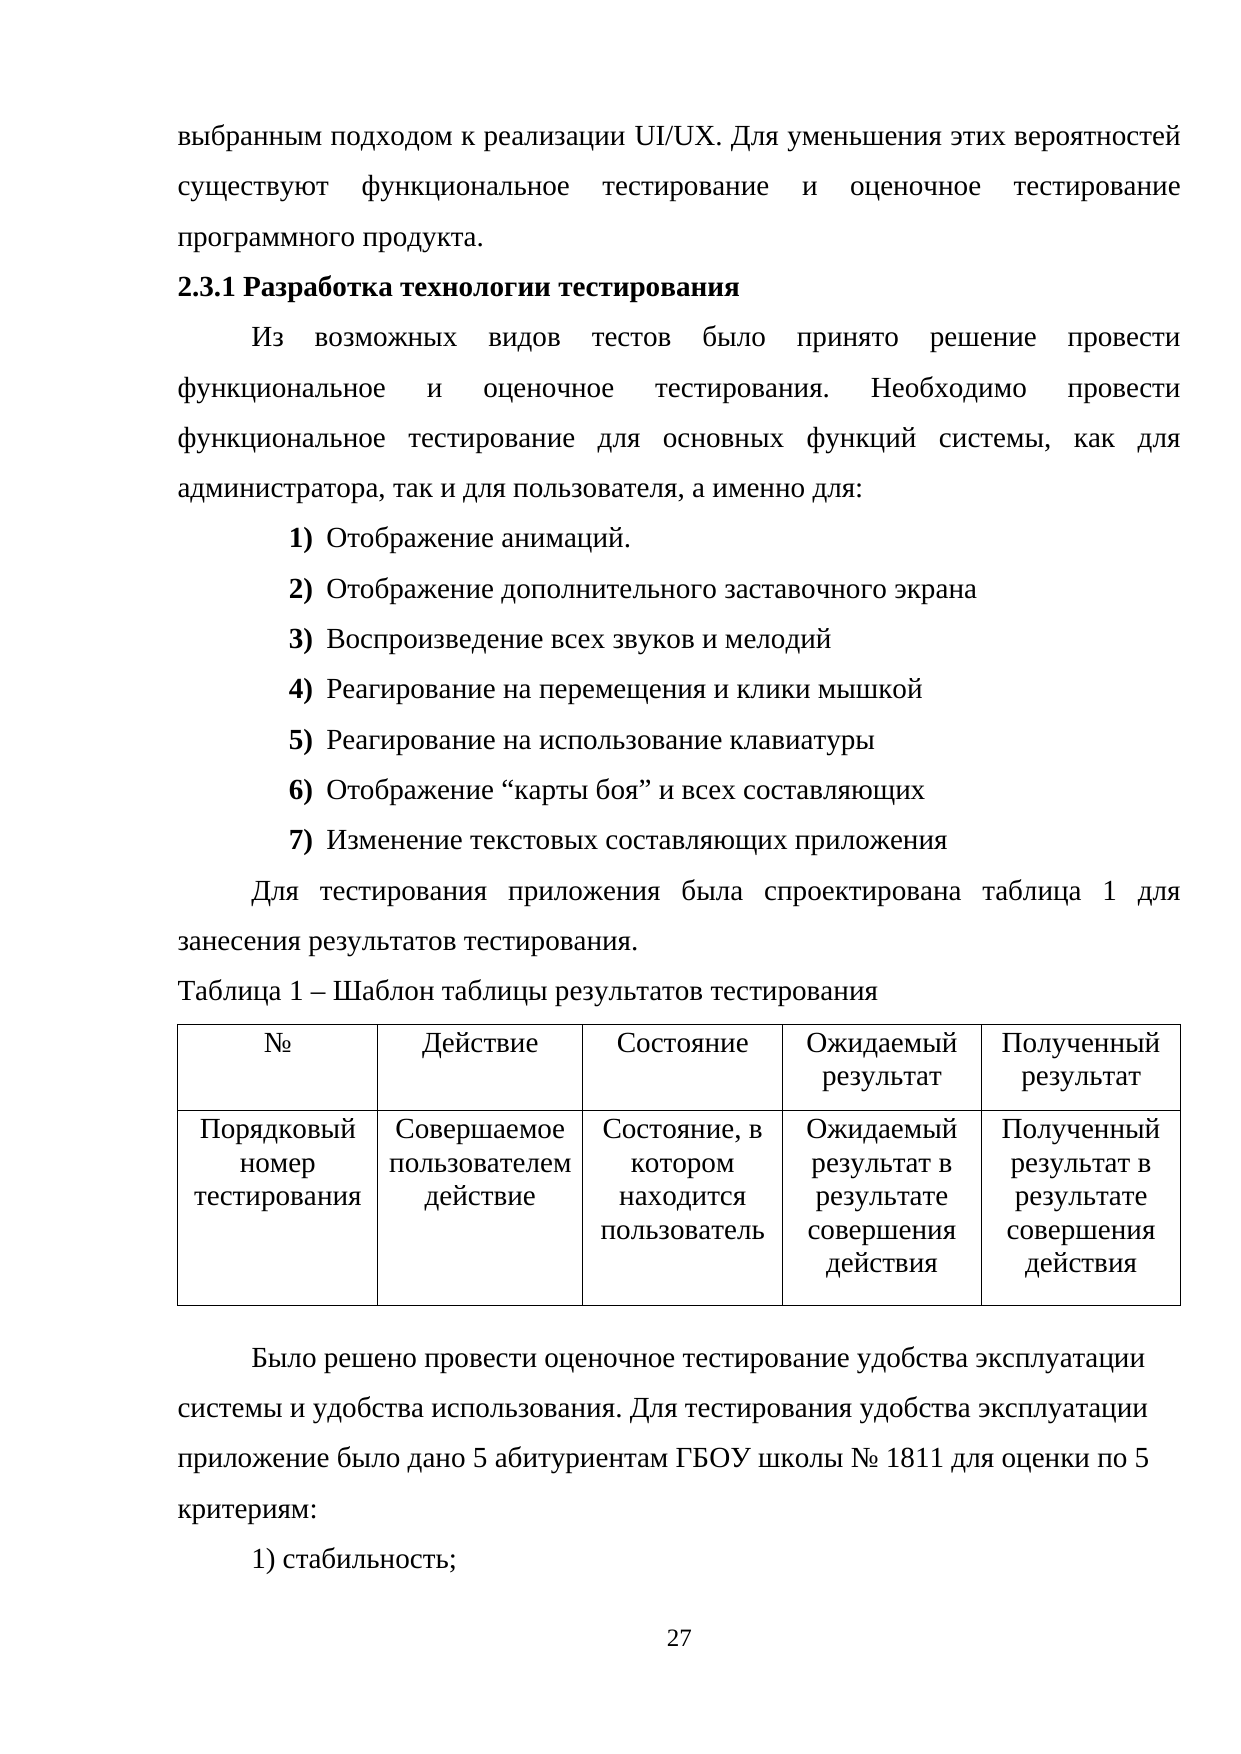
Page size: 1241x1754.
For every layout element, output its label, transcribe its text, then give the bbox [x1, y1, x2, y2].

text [177, 118, 1181, 252]
list Воспроизведение всех звуков и мелодий [288, 621, 1181, 655]
text 1) стабильность; [177, 1541, 1181, 1574]
text Было решено провести оценочное тестирование удобства эксплуатации системы и удобства использования. Для тестирования удобства эксплуатации приложение было дано 5 абитуриентам ГБОУ школы № 1811 для оценки по 5 критериям: [177, 1340, 1181, 1524]
table_cell Ожидаемый результат в результате совершения действия [783, 1111, 981, 1305]
list Реагирование на перемещения и клики мышкой [288, 672, 1181, 705]
subtitle 2.3.1 Разработка технологии тестирования [177, 269, 1181, 303]
table_cell Совершаемое пользователем действие [378, 1111, 582, 1305]
table_cell Полученный результат в результате совершения действия [982, 1111, 1180, 1305]
table_header Состояние [583, 1025, 782, 1110]
list Отображение дополнительного заставочного экрана [288, 571, 1181, 604]
table_header Ожидаемый результат [783, 1025, 981, 1110]
table_header № [178, 1025, 377, 1110]
table_header Полученный результат [982, 1025, 1180, 1110]
text Из возможных видов тестов было принято решение провести функциональное и оценочное тестирования. Необходимо провести функциональное тестирование для основных функций системы, как для администратора, так и для пользователя, а именно для: [177, 319, 1181, 504]
text Для тестирования приложения была спроектирована таблица 1 для занесения результатов тестирования. [177, 873, 1181, 957]
list Отображение анимаций. [288, 521, 1181, 554]
list Реагирование на использование клавиатуры [288, 722, 1181, 755]
table_cell Состояние, в котором находится пользователь [583, 1111, 782, 1305]
list Отображение “карты боя” и всех составляющих [288, 772, 1181, 806]
table_cell Порядковый номер тестирования [178, 1111, 377, 1305]
table_header Действие [378, 1025, 582, 1110]
list Изменение текстовых составляющих приложения [288, 822, 1181, 856]
text Таблица 1 – Шаблон таблицы результатов тестирования [177, 973, 1181, 1007]
